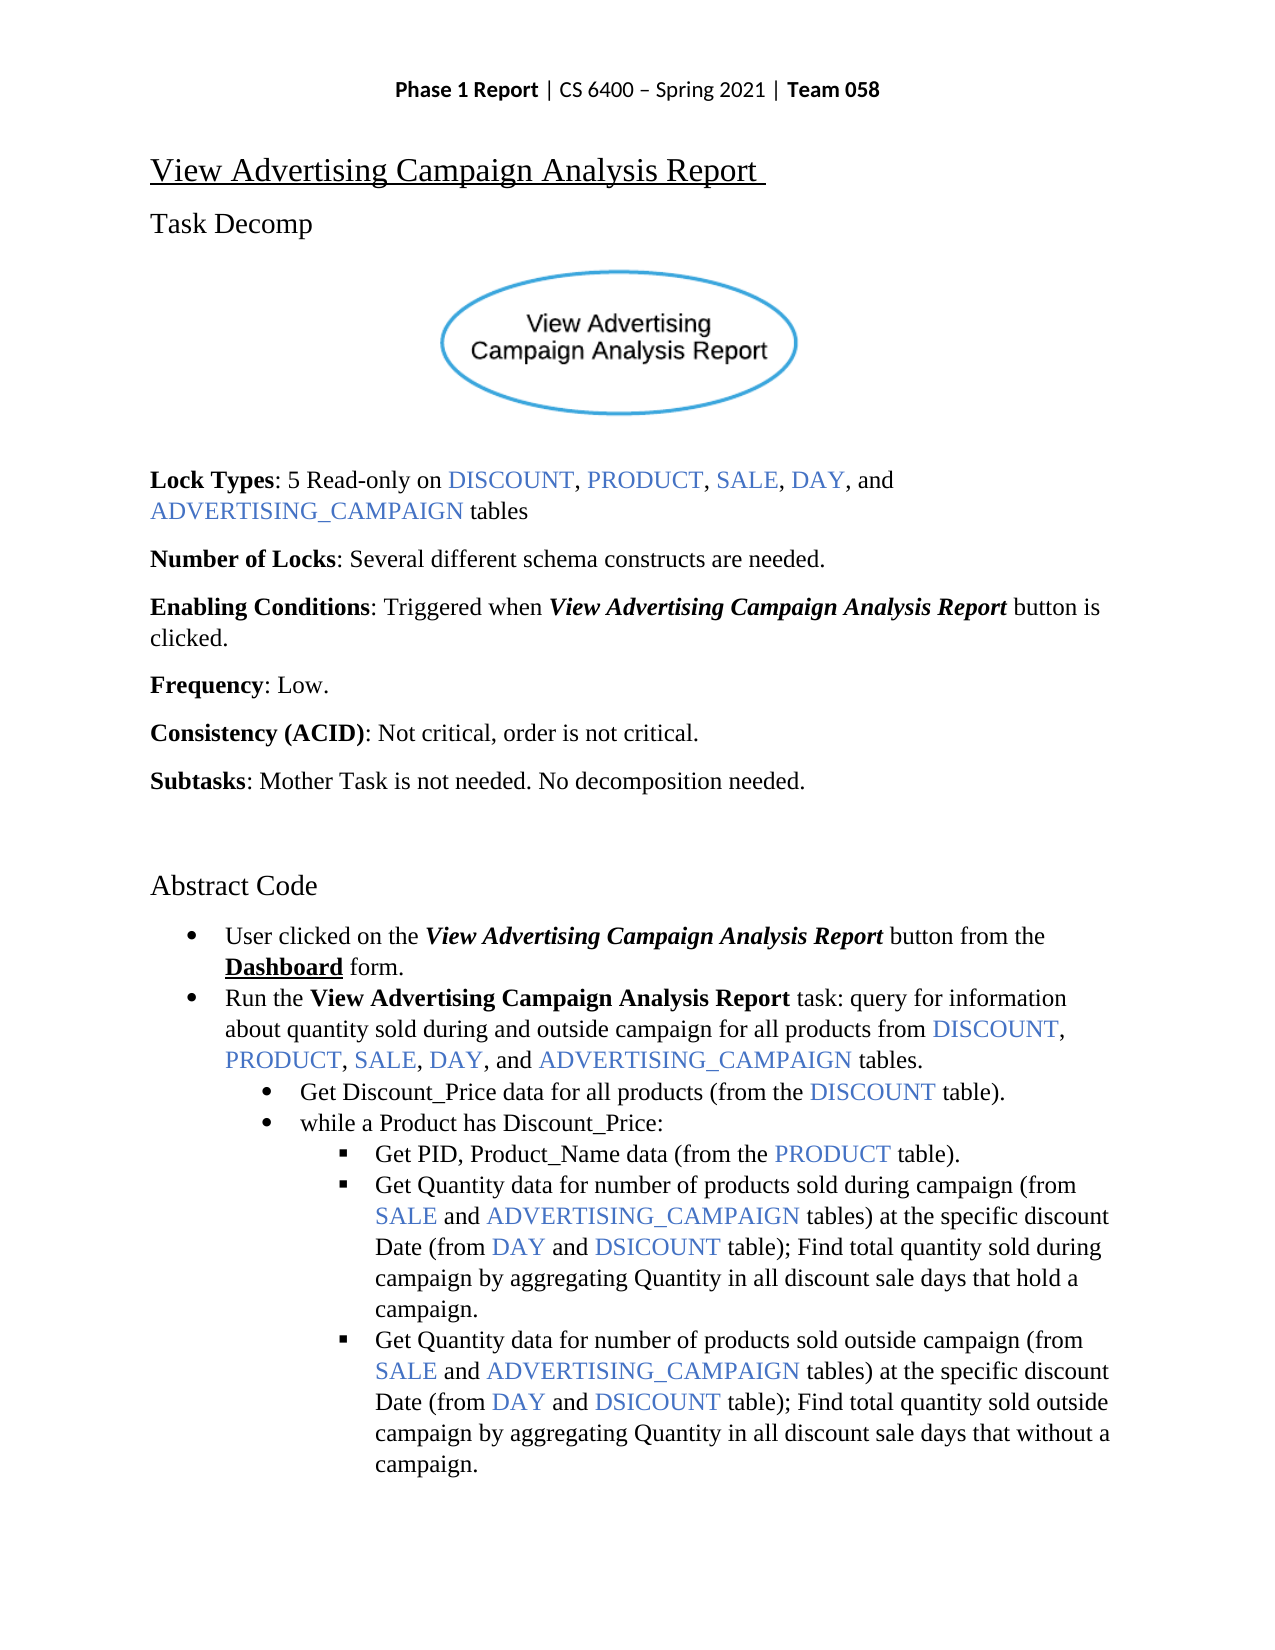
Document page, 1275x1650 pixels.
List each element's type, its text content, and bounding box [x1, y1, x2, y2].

list while a Product has Discount_Price: [262, 1108, 1125, 1136]
list Run the View Advertising Campaign Analysis Report task: query for information about quantity sold during and outside campaign for all products from DISCOUNT, PRODUCT, SALE, DAY, and ADVERTISING_CAMPAIGN tables. [187, 983, 1125, 1074]
text Subtasks: Mother Task is not needed. No decomposition needed. [150, 766, 1125, 794]
text Abstract Code [150, 868, 1125, 902]
text Task Decomp [150, 207, 1125, 240]
text Consistency (ACID): Not critical, order is not critical. [150, 718, 1125, 747]
list User clicked on the View Advertising Campaign Analysis Report button from the Dashboard form. [187, 921, 1125, 981]
text Number of Locks: Several different schema constructs are needed. [150, 544, 1125, 573]
text Enabling Conditions: Triggered when View Advertising Campaign Analysis Report button is clicked. [150, 592, 1125, 651]
list Get Quantity data for number of products sold during campaign (from SALE and ADVERTISING_CAMPAIGN tables) at the specific discount Date (from DAY and DSICOUNT table); Find total quantity sold during campaign by aggregating Quantity in all discount sale days that hold a campaign. [337, 1170, 1125, 1323]
text View Advertising Campaign Analysis Report [150, 150, 1125, 188]
text Frequency: Low. [150, 670, 1125, 699]
picture [436, 266, 839, 447]
list Get PID, Product_Name data (from the PRODUCT table). [337, 1139, 1125, 1167]
list Get Quantity data for number of products sold outside campaign (from SALE and ADVERTISING_CAMPAIGN tables) at the specific discount Date (from DAY and DSICOUNT table); Find total quantity sold outside campaign by aggregating Quantity in all discount sale days that without a campaign. [337, 1325, 1125, 1478]
text Lock Types: 5 Read-only on DISCOUNT, PRODUCT, SALE, DAY, and ADVERTISING_CAMPAIGN tables [150, 465, 1125, 525]
list Get Discount_Price data for all products (from the DISCOUNT table). [262, 1077, 1125, 1105]
